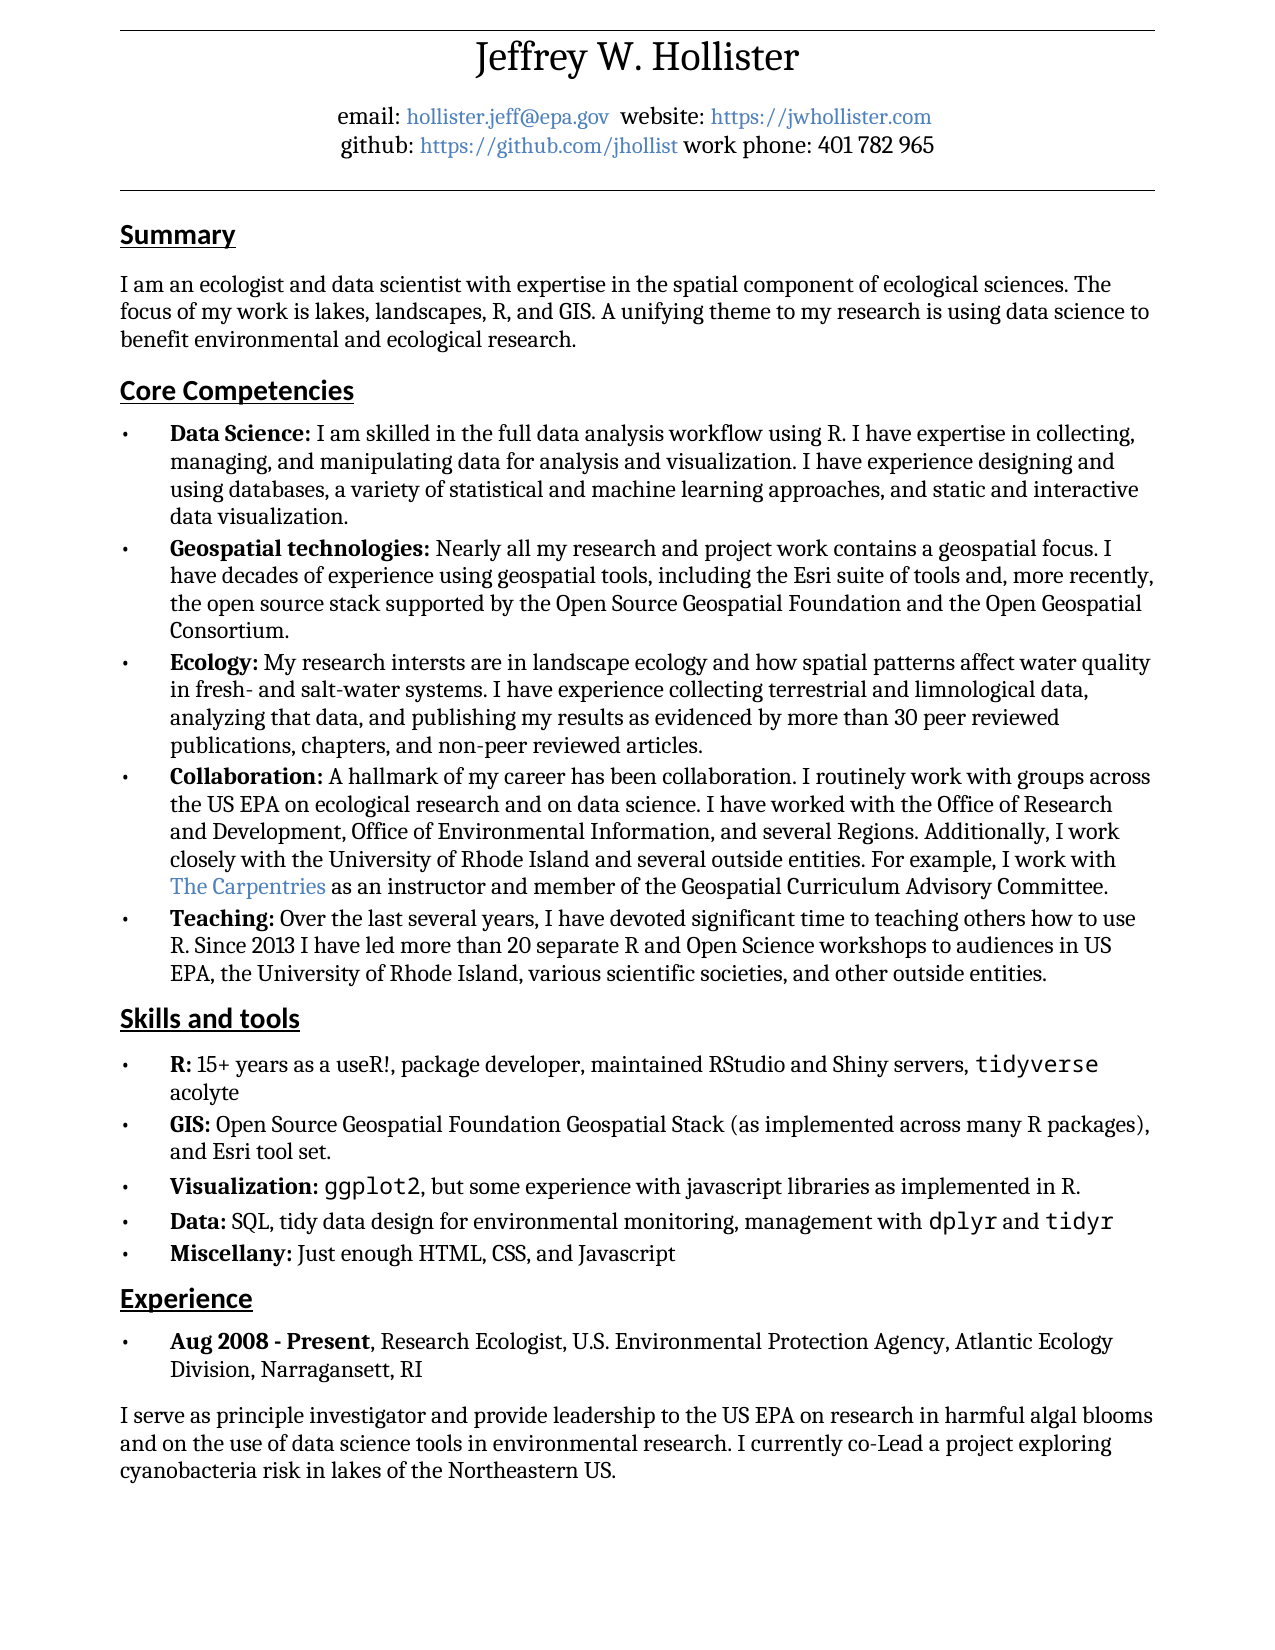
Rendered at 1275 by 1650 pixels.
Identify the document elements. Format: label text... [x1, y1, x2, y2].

list Data: SQL, tidy data design for environmental monitoring, management with dplyr and tidyr [120, 1204, 1155, 1236]
list Geospatial technologies: Nearly all my research and project work contains a geospatial focus. I have decades of experience using geospatial tools, including the Esri suite of tools and, more recently, the open source stack supported by the Open Source Geospatial Foundation and the Open Geospatial Consortium. [120, 534, 1155, 645]
list Miscellany: Just enough HTML, CSS, and Javascript [120, 1239, 1155, 1267]
list Ecology: My research intersts are in landscape ecology and how spatial patterns affect water quality in fresh- and salt-water systems. I have experience collecting terrestrial and limnological data, analyzing that data, and publishing my results as evidenced by more than 30 peer reviewed publications, chapters, and non-peer reviewed articles. [120, 649, 1155, 759]
text I serve as principle investigator and provide leadership to the US EPA on research in harmful algal blooms and on the use of data science tools in environmental research. I currently co-Lead a project exploring cyanobacteria risk in lakes of the Northeastern US. [120, 1402, 1155, 1484]
list Data Science: I am skilled in the full data analysis workflow using R. I have expertise in collecting, managing, and manipulating data for analysis and visualization. I have experience designing and using databases, a variety of statistical and machine learning approaches, and static and interactive data visualization. [120, 420, 1155, 531]
list Aug 2008 - Present, Research Ecologist, U.S. Environmental Protection Agency, Atlantic Ecology Division, Narragansett, RI [120, 1328, 1155, 1383]
text I am an ecologist and data scientist with expertise in the spatial component of ecological sciences. The focus of my work is lakes, landscapes, R, and GIS. A unifying theme to my research is using data science to benefit environmental and ecological research. [120, 271, 1155, 353]
list Collaboration: A hallmark of my career has been collaboration. I routinely work with groups across the US EPA on ecological research and on data science. I have worked with the Office of Research and Development, Office of Environmental Information, and several Regions. Additionally, I work closely with the University of Rhode Island and several outside entities. For example, I work with The Carpentries as an instructor and member of the Geospatial Curriculum Advisory Committee. [120, 763, 1155, 901]
subtitle Experience [120, 1280, 1155, 1315]
subtitle Core Competencies [120, 372, 1155, 408]
list GIS: Open Source Geospatial Foundation Geospatial Stack (as implemented across many R packages), and Esri tool set. [120, 1111, 1155, 1166]
list R: 15+ years as a useR!, package developer, maintained RStudio and Shiny servers, tidyverse acolyte [120, 1048, 1155, 1107]
subtitle Skills and tools [120, 1000, 1155, 1036]
list Teaching: Over the last several years, I have devoted significant time to teaching others how to use R. Since 2013 I have led more than 20 separate R and Open Science workshops to audiences in US EPA, the University of Rhode Island, various scientific societies, and other outside entities. [120, 904, 1155, 987]
list Visualization: ggplot2, but some experience with javascript libraries as implemented in R. [120, 1169, 1155, 1201]
subtitle Summary [120, 216, 1155, 252]
